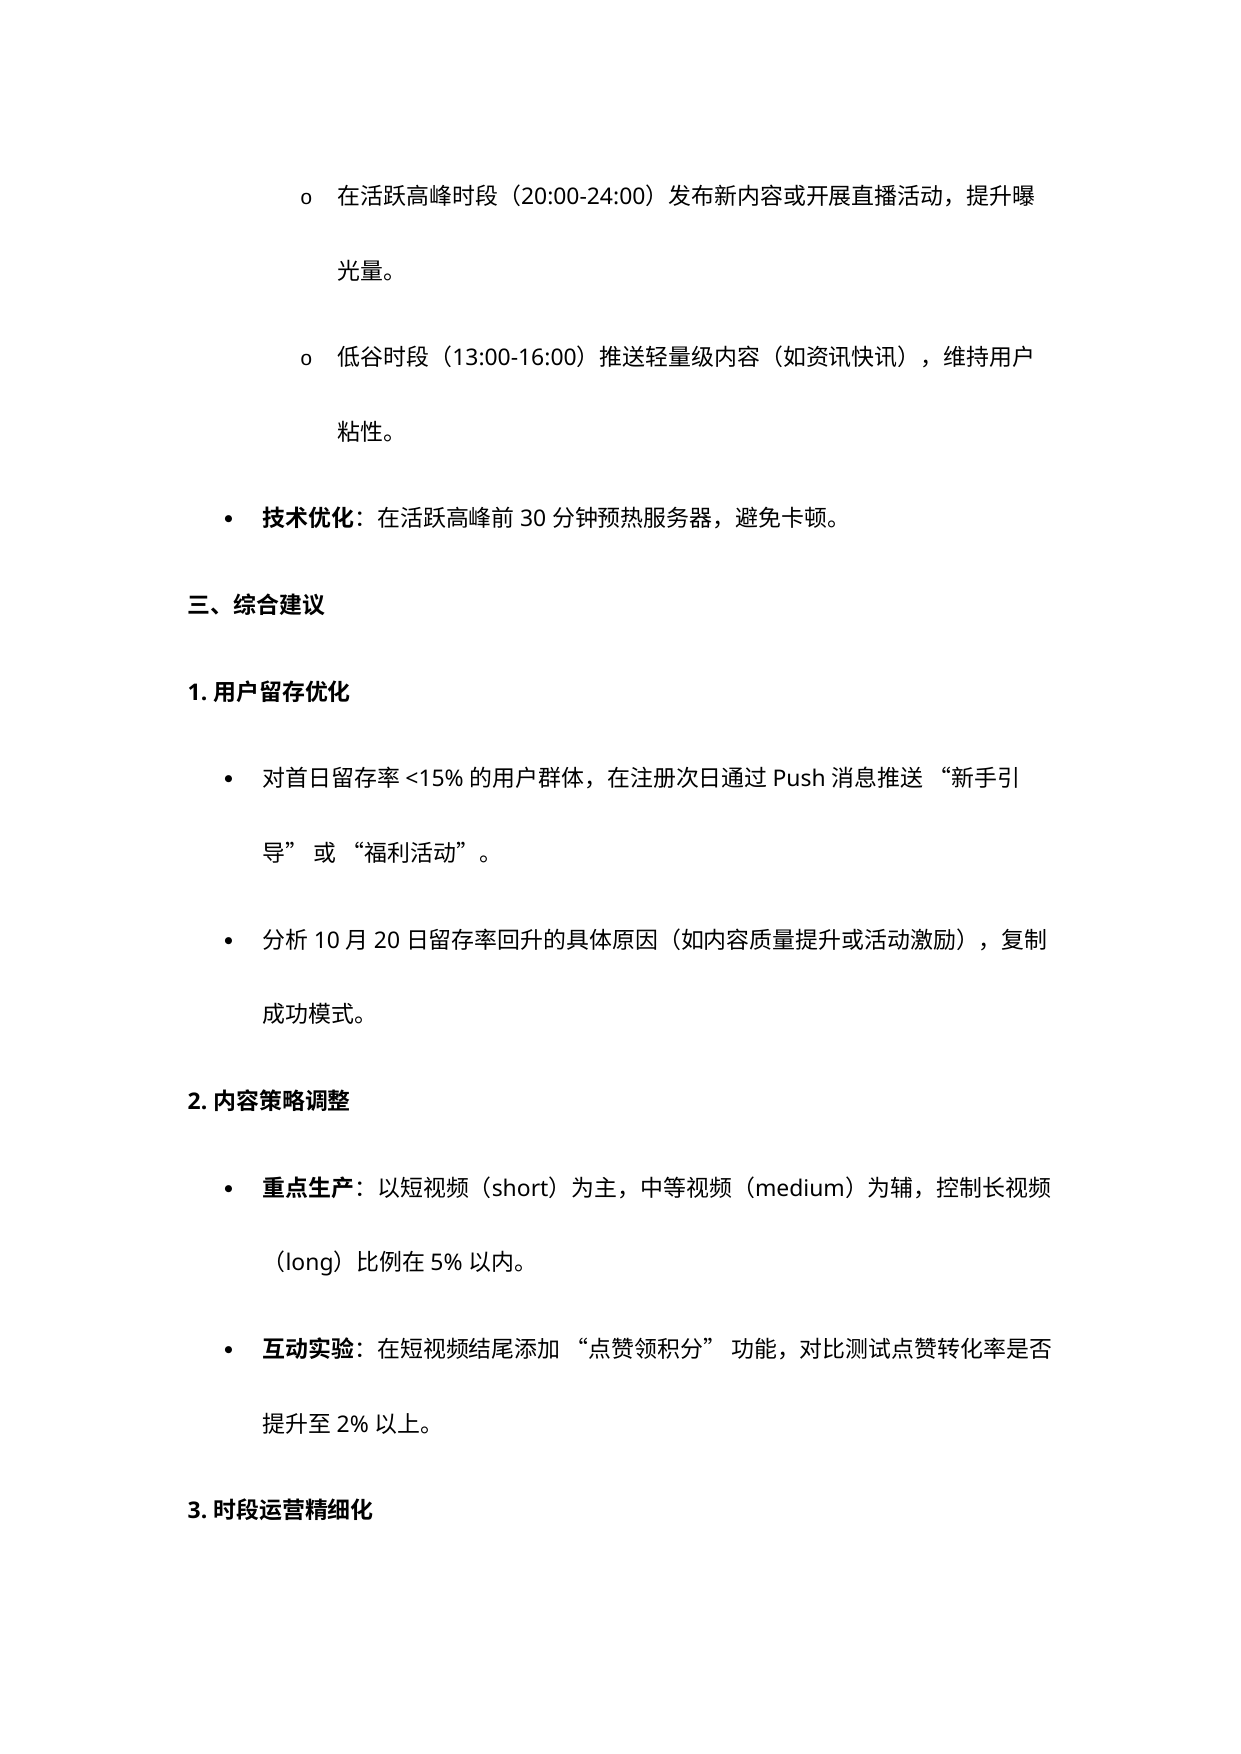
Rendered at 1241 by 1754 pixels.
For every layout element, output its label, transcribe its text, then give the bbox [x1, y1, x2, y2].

list 互动实验：在短视频结尾添加 “点赞领积分” 功能，对比测试点赞转化率是否提升至 2% 以上。 [225, 1315, 1053, 1454]
list 重点生产：以短视频（short）为主，中等视频（medium）为辅，控制长视频（long）比例在 5% 以内。 [225, 1153, 1053, 1293]
list 分析 10 月 20 日留存率回升的具体原因（如内容质量提升或活动激励），复制成功模式。 [225, 906, 1053, 1045]
text 1. 用户留存优化 [187, 658, 1053, 723]
list 低谷时段（13:00-16:00）推送轻量级内容（如资讯快讯），维持用户粘性。 [300, 323, 1053, 463]
text 3. 时段运营精细化 [187, 1476, 1053, 1541]
list 对首日留存率 <15% 的用户群体，在注册次日通过 Push 消息推送 “新手引导” 或 “福利活动”。 [225, 744, 1053, 884]
list 技术优化：在活跃高峰前 30 分钟预热服务器，避免卡顿。 [225, 484, 1053, 549]
text 2. 内容策略调整 [187, 1067, 1053, 1132]
list 在活跃高峰时段（20:00-24:00）发布新内容或开展直播活动，提升曝光量。 [300, 162, 1053, 302]
text 三、综合建议 [187, 571, 1053, 636]
